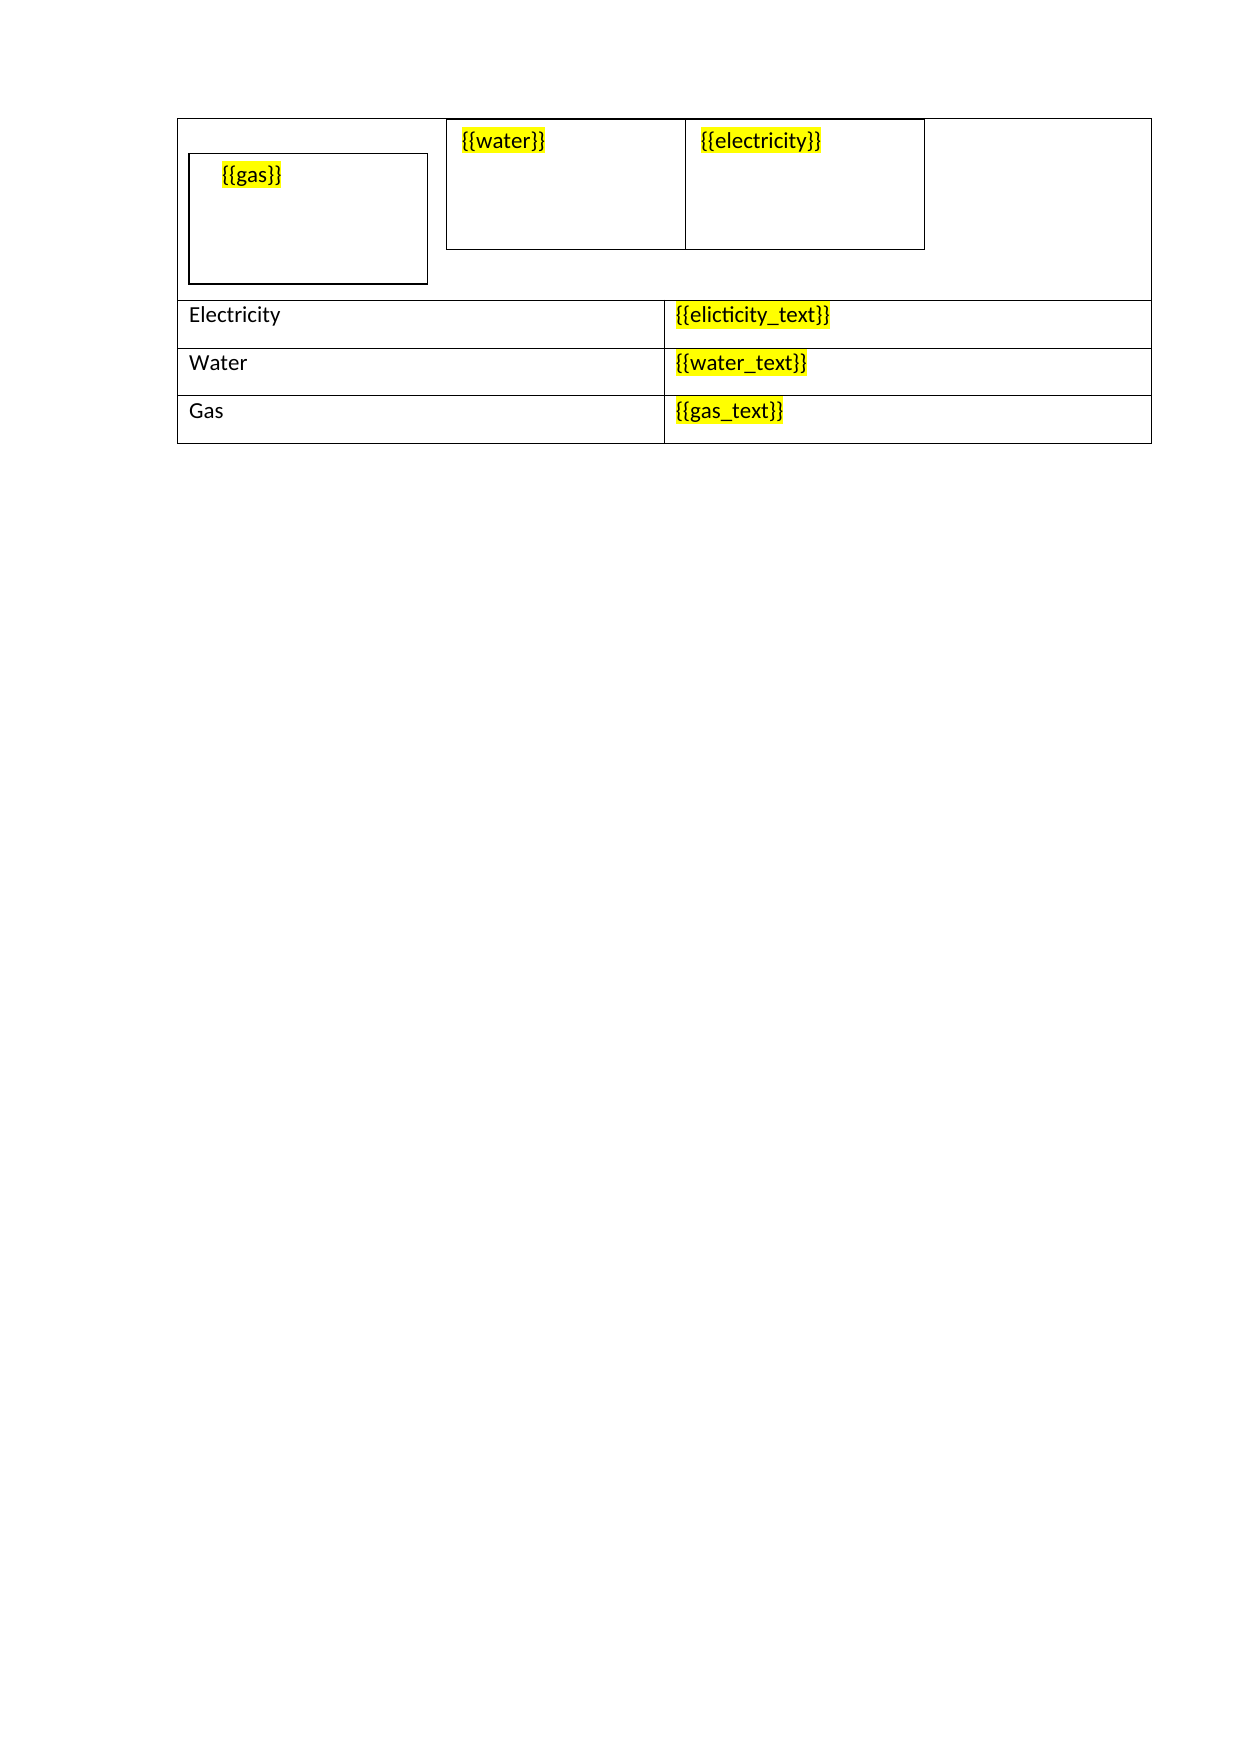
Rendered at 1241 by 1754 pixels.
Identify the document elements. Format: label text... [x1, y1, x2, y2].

table_cell Electricity [178, 301, 664, 347]
table_cell {{gas_text}} [665, 396, 1151, 443]
table_cell Gas [178, 396, 664, 443]
table_cell {{elicticity_text}} [665, 301, 1151, 347]
table_cell Water [178, 349, 664, 395]
table_cell {{water_text}} [665, 349, 1151, 395]
table_cell [178, 119, 1151, 299]
